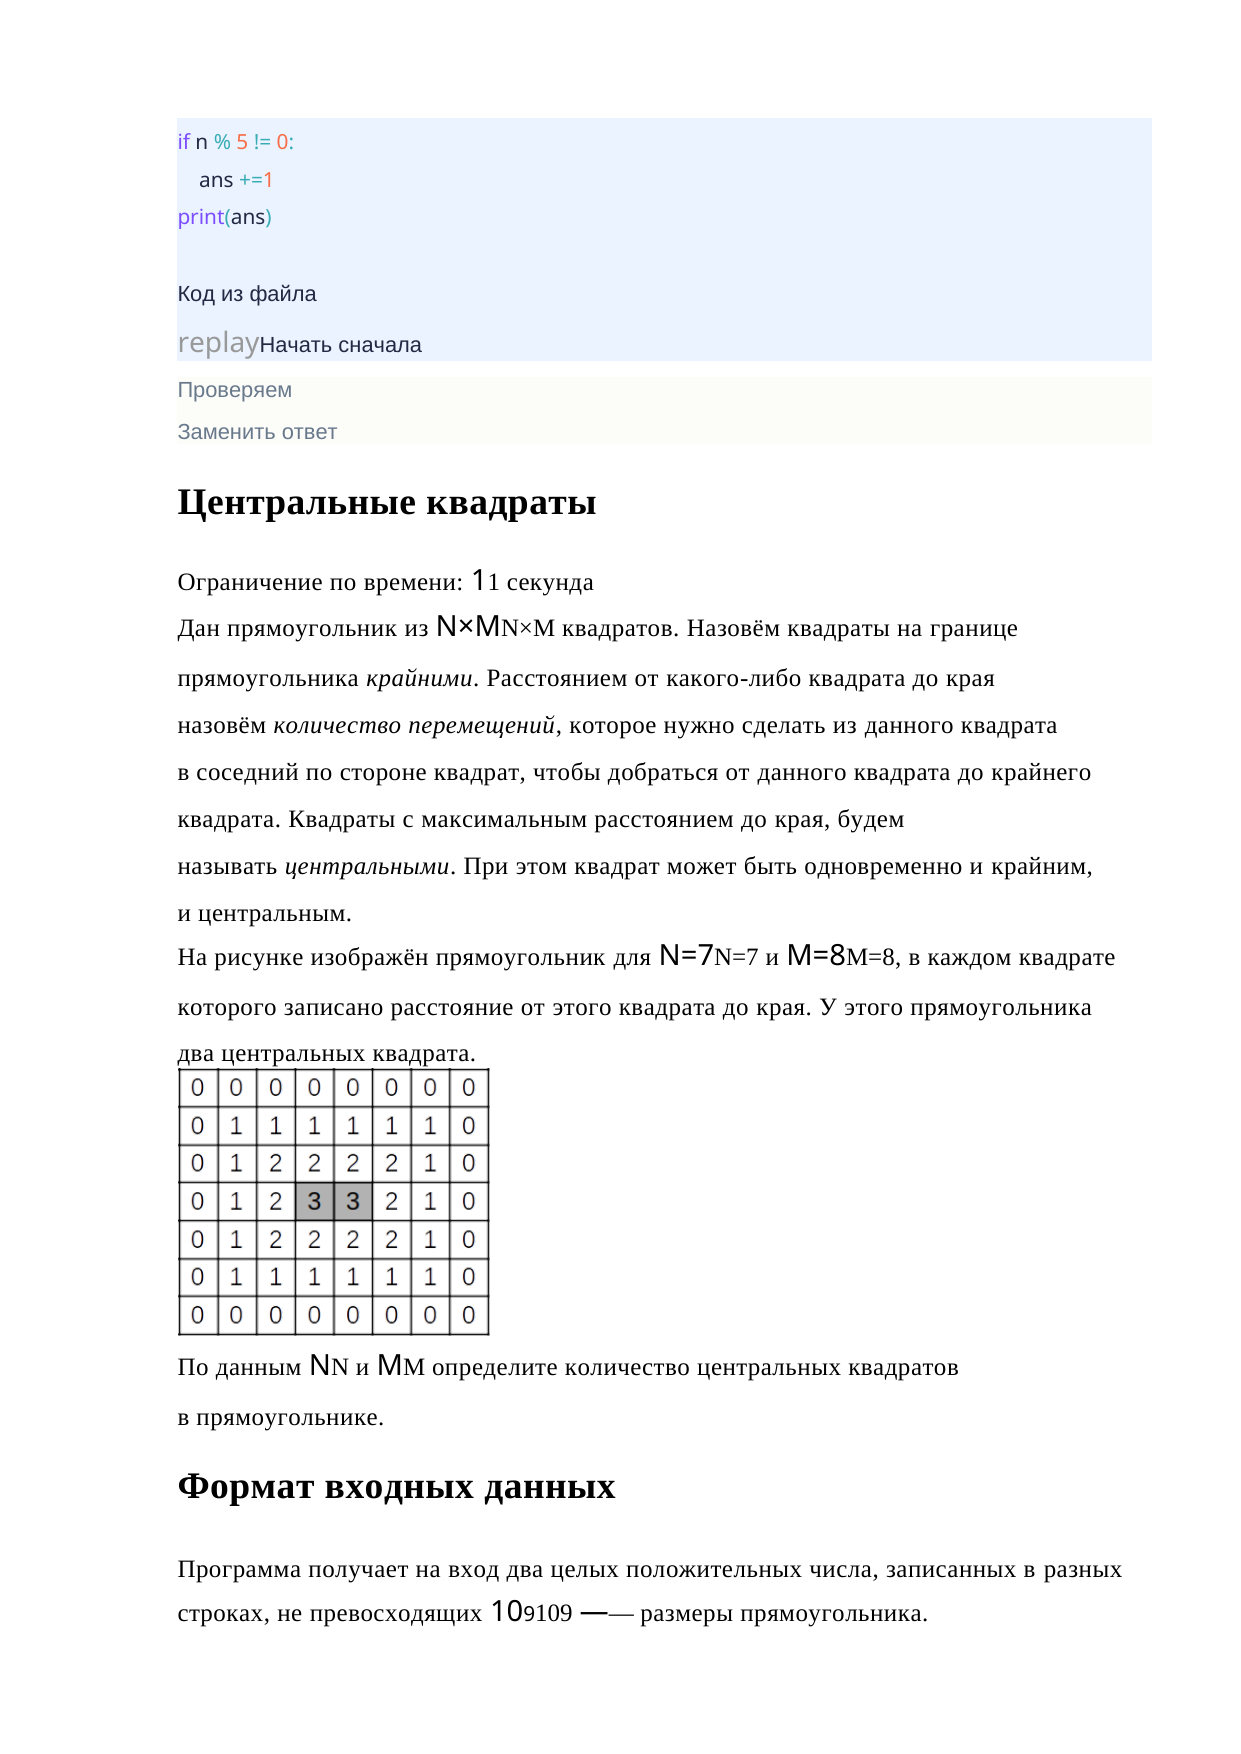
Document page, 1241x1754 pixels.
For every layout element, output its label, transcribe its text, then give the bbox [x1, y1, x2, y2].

text Код из файла [177, 268, 1152, 306]
text Проверяем [177, 377, 1152, 402]
text Программа получает на вход два целых положительных числа, записанных в разных строках, не превосходящих 109109 —— размеры прямоугольника. [177, 1536, 1152, 1629]
text Заменить ответ [177, 419, 1152, 444]
text Дан прямоугольник из N×MN×M квадратов. Назовём квадраты на границе прямоугольника крайними. Расстоянием от какого-либо квадрата до края назовём количество перемещений, которое нужно сделать из данного квадрата в соседний по стороне квадрат, чтобы добраться от данного квадрата до крайнего квадрата. Квадраты с максимальным расстоянием до края, будем называть центральными. При этом квадрат может быть одновременно и крайним, и центральным. На рисунке изображён прямоугольник для N=7N=7 и M=8M=8, в каждом квадрате которого записано расстояние от этого квадрата до края. У этого прямоугольника два центральных квадрата. По данным NN и MM определите количество центральных квадратов в прямоугольнике. [177, 598, 1152, 1431]
text print(ans) [177, 193, 1152, 231]
text if n % 5 != 0: [177, 118, 1152, 156]
subtitle Формат входных данных [177, 1460, 1152, 1507]
text Ограничение по времени: 11 секунда [177, 552, 1152, 598]
picture [177, 1067, 490, 1337]
text replayНачать сначала [177, 322, 1152, 361]
subtitle Центральные квадраты [177, 476, 1152, 522]
text ans +=1 [177, 156, 1152, 193]
